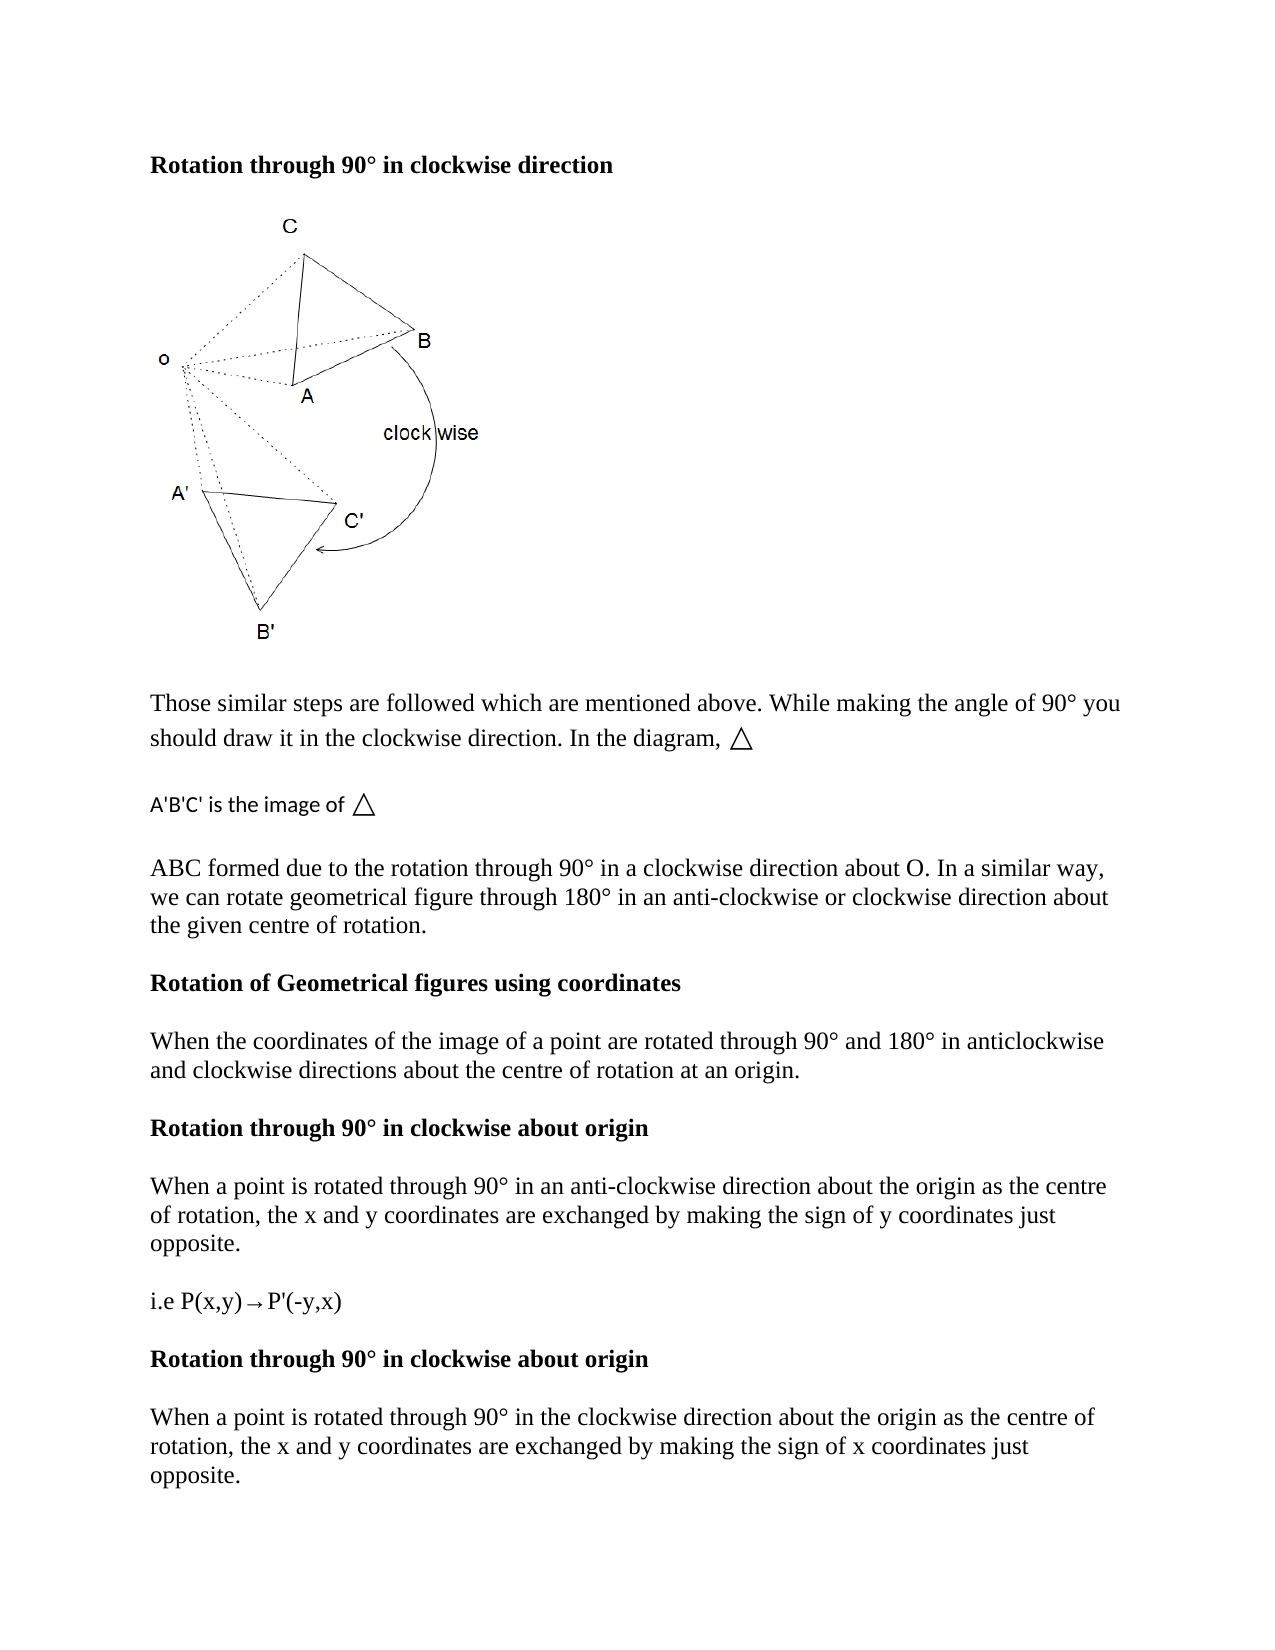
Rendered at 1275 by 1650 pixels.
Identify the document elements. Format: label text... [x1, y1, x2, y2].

text When the coordinates of the image of a point are rotated through 90° and 180° in anticlockwise and clockwise directions about the centre of rotation at an origin. [150, 1026, 1125, 1084]
text Those similar steps are followed which are mentioned above. While making the angle of 90° you should draw it in the clockwise direction. In the diagram, △ [150, 688, 1125, 753]
text A'B'C' is the image of △ [150, 782, 1125, 818]
text Rotation through 90° in clockwise direction [150, 150, 1125, 179]
text When a point is rotated through 90° in an anti-clockwise direction about the origin as the centre of rotation, the x and y coordinates are exchanged by making the sign of y coordinates just opposite. [150, 1171, 1125, 1257]
text Rotation through 90° in clockwise about origin [150, 1344, 1125, 1373]
text Rotation of Geometrical figures using coordinates [150, 968, 1125, 997]
text i.e P(x,y)→P'(-y,x) [150, 1286, 1125, 1315]
picture [150, 207, 519, 655]
text ABC formed due to the rotation through 90° in a clockwise direction about O. In a similar way, we can rotate geometrical figure through 180° in an anti-clockwise or clockwise direction about the given centre of rotation. [150, 853, 1125, 939]
text When a point is rotated through 90° in the clockwise direction about the origin as the centre of rotation, the x and y coordinates are exchanged by making the sign of x coordinates just opposite. [150, 1402, 1125, 1488]
text Rotation through 90° in clockwise about origin [150, 1113, 1125, 1142]
